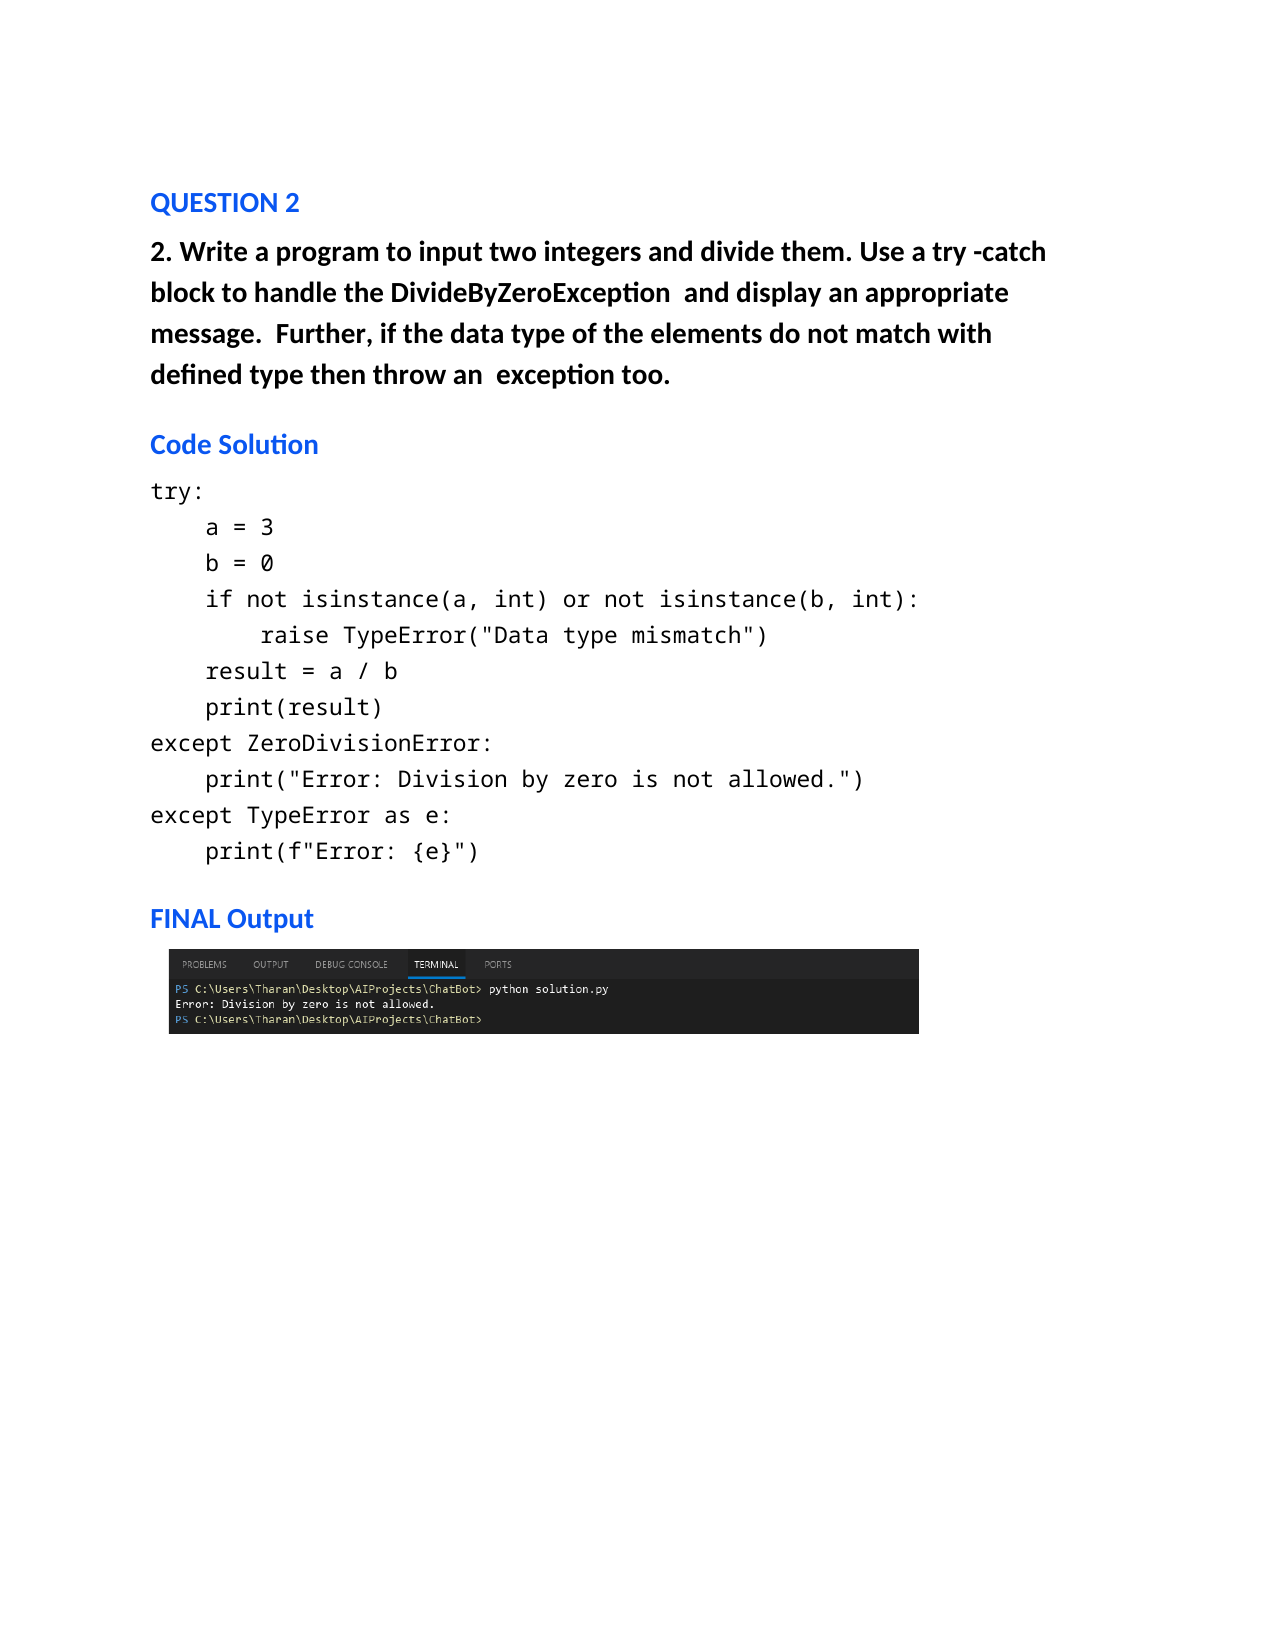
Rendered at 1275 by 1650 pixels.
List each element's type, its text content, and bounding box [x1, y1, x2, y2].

picture [168, 949, 919, 1034]
text try: a = 3 b = 0 if not isinstance(a, int) or not isinstance(b, int): raise TypeError("Data type mismatch") result = a / b print(result) except ZeroDivisionError: print("Error: Division by zero is not allowed.") except TypeError as e: print(f"Error: {e}") [150, 475, 1064, 866]
subtitle Code Solution [150, 426, 1064, 462]
subtitle QUESTION 2 [150, 184, 1064, 219]
subtitle FINAL Output [150, 900, 1064, 935]
text 2. Write a program to input two integers and divide them. Use a try -catch block to handle the DivideByZeroException and display an appropriate message. Further, if the data type of the elements do not match with defined type then throw an exception too. [150, 233, 1064, 392]
